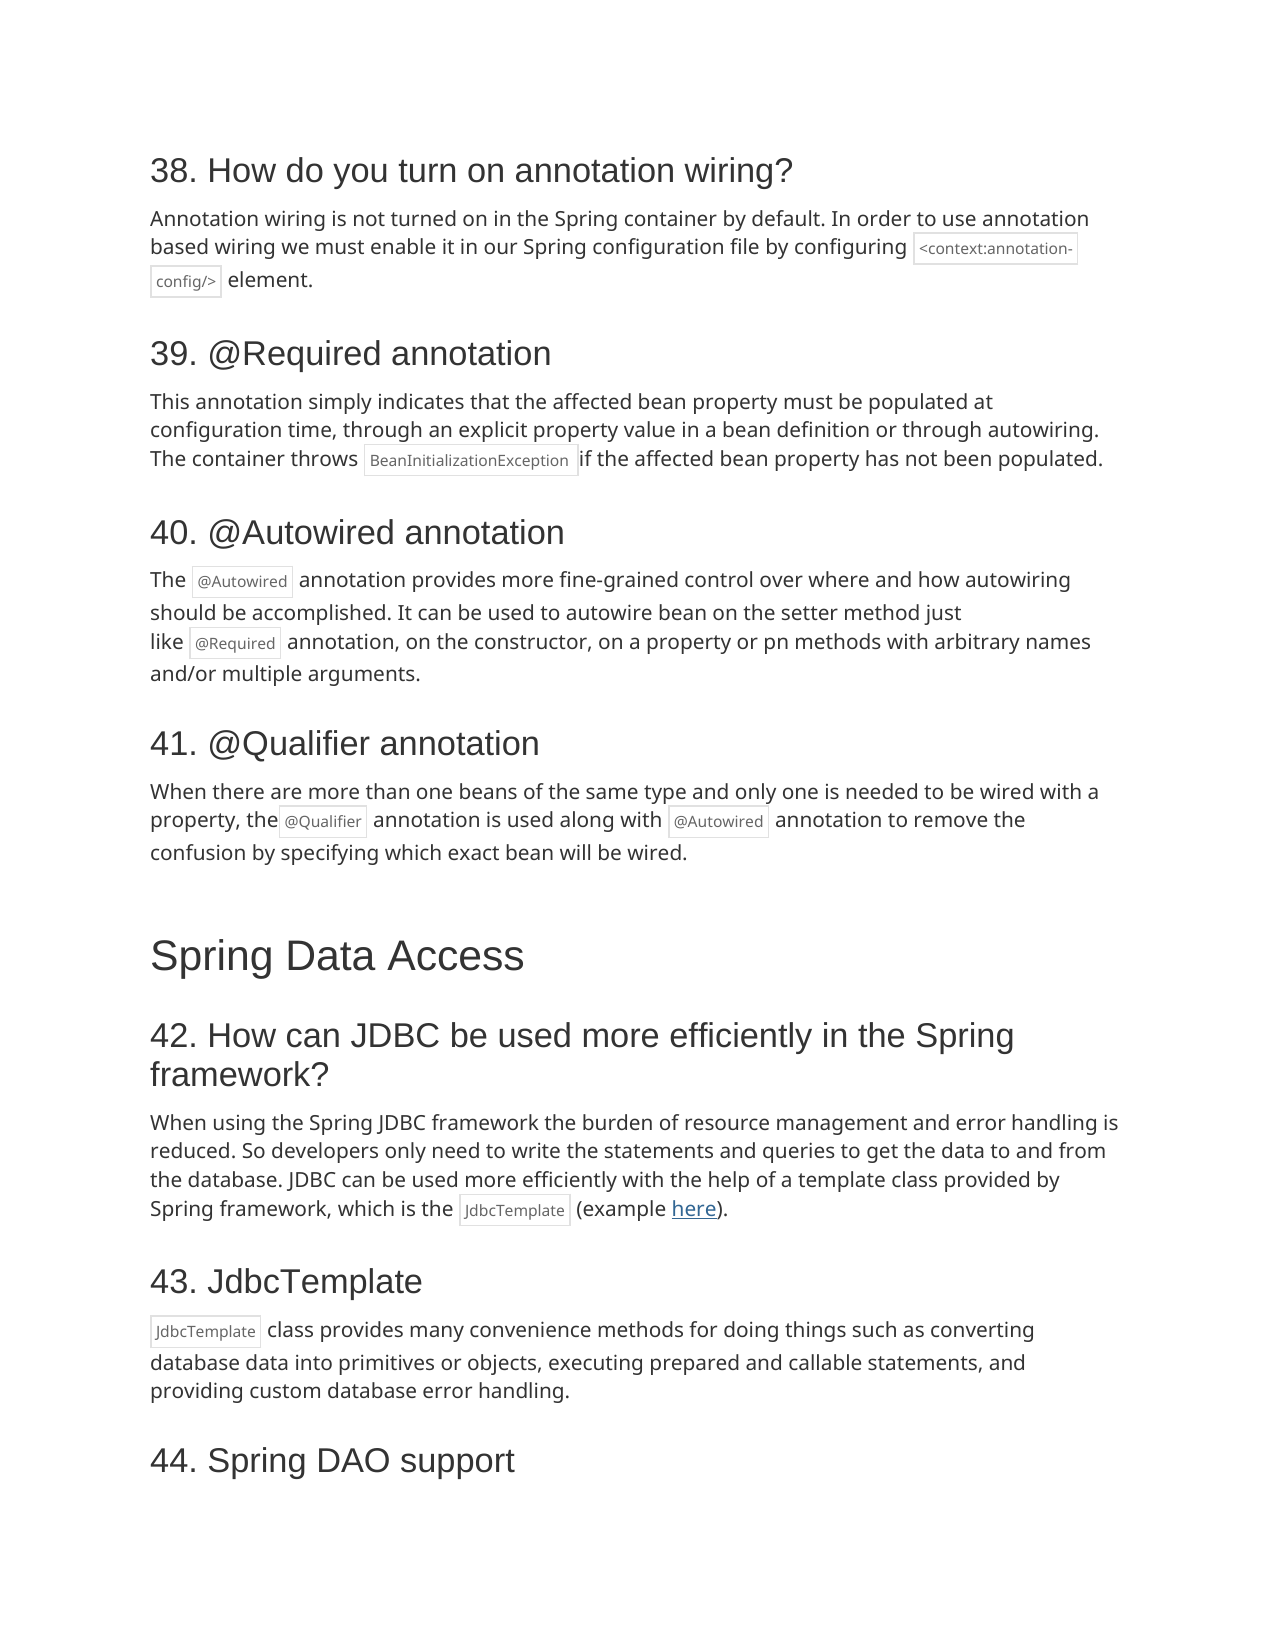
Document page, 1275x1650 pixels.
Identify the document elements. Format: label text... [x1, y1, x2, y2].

subtitle 41. @Qualifier annotation [150, 723, 1125, 763]
subtitle 43. JdbcTemplate [150, 1262, 1125, 1301]
text This annotation simply indicates that the affected bean property must be populated at configuration time, through an explicit property value in a bean definition or through autowiring. The container throws BeanInitializationException if the affected bean property has not been populated. [150, 387, 1125, 476]
text When there are more than one beans of the same type and only one is needed to be wired with a property, the@Qualifier annotation is used along with @Autowired annotation to remove the confusion by specifying which exact bean will be wired. [150, 777, 1125, 867]
text When using the Spring JDBC framework the burden of resource management and error handling is reduced. So developers only need to write the statements and queries to get the data to and from the database. JDBC can be used more efficiently with the help of a template class provided by Spring framework, which is the JdbcTemplate (example here). [150, 1108, 1125, 1226]
subtitle 38. How do you turn on annotation wiring? [150, 150, 1125, 189]
subtitle Spring Data Access [150, 930, 1125, 979]
text The @Autowired annotation provides more fine-grained control over where and how autowiring should be accomplished. It can be used to autowire bean on the setter method just like @Required annotation, on the constructor, on a property or pn methods with arbitrary names and/or multiple arguments. [150, 566, 1125, 688]
subtitle 39. @Required annotation [150, 333, 1125, 373]
subtitle 42. How can JDBC be used more efficiently in the Spring framework? [150, 1015, 1125, 1094]
subtitle 44. Spring DAO support [150, 1440, 1125, 1480]
subtitle 40. @Autowired annotation [150, 512, 1125, 551]
text Annotation wiring is not turned on in the Spring container by default. In order to use annotation based wiring we must enable it in our Spring configuration file by configuring <context:annotation-config/> element. [150, 204, 1125, 298]
text JdbcTemplate class provides many convenience methods for doing things such as converting database data into primitives or objects, executing prepared and callable statements, and providing custom database error handling. [150, 1315, 1125, 1405]
